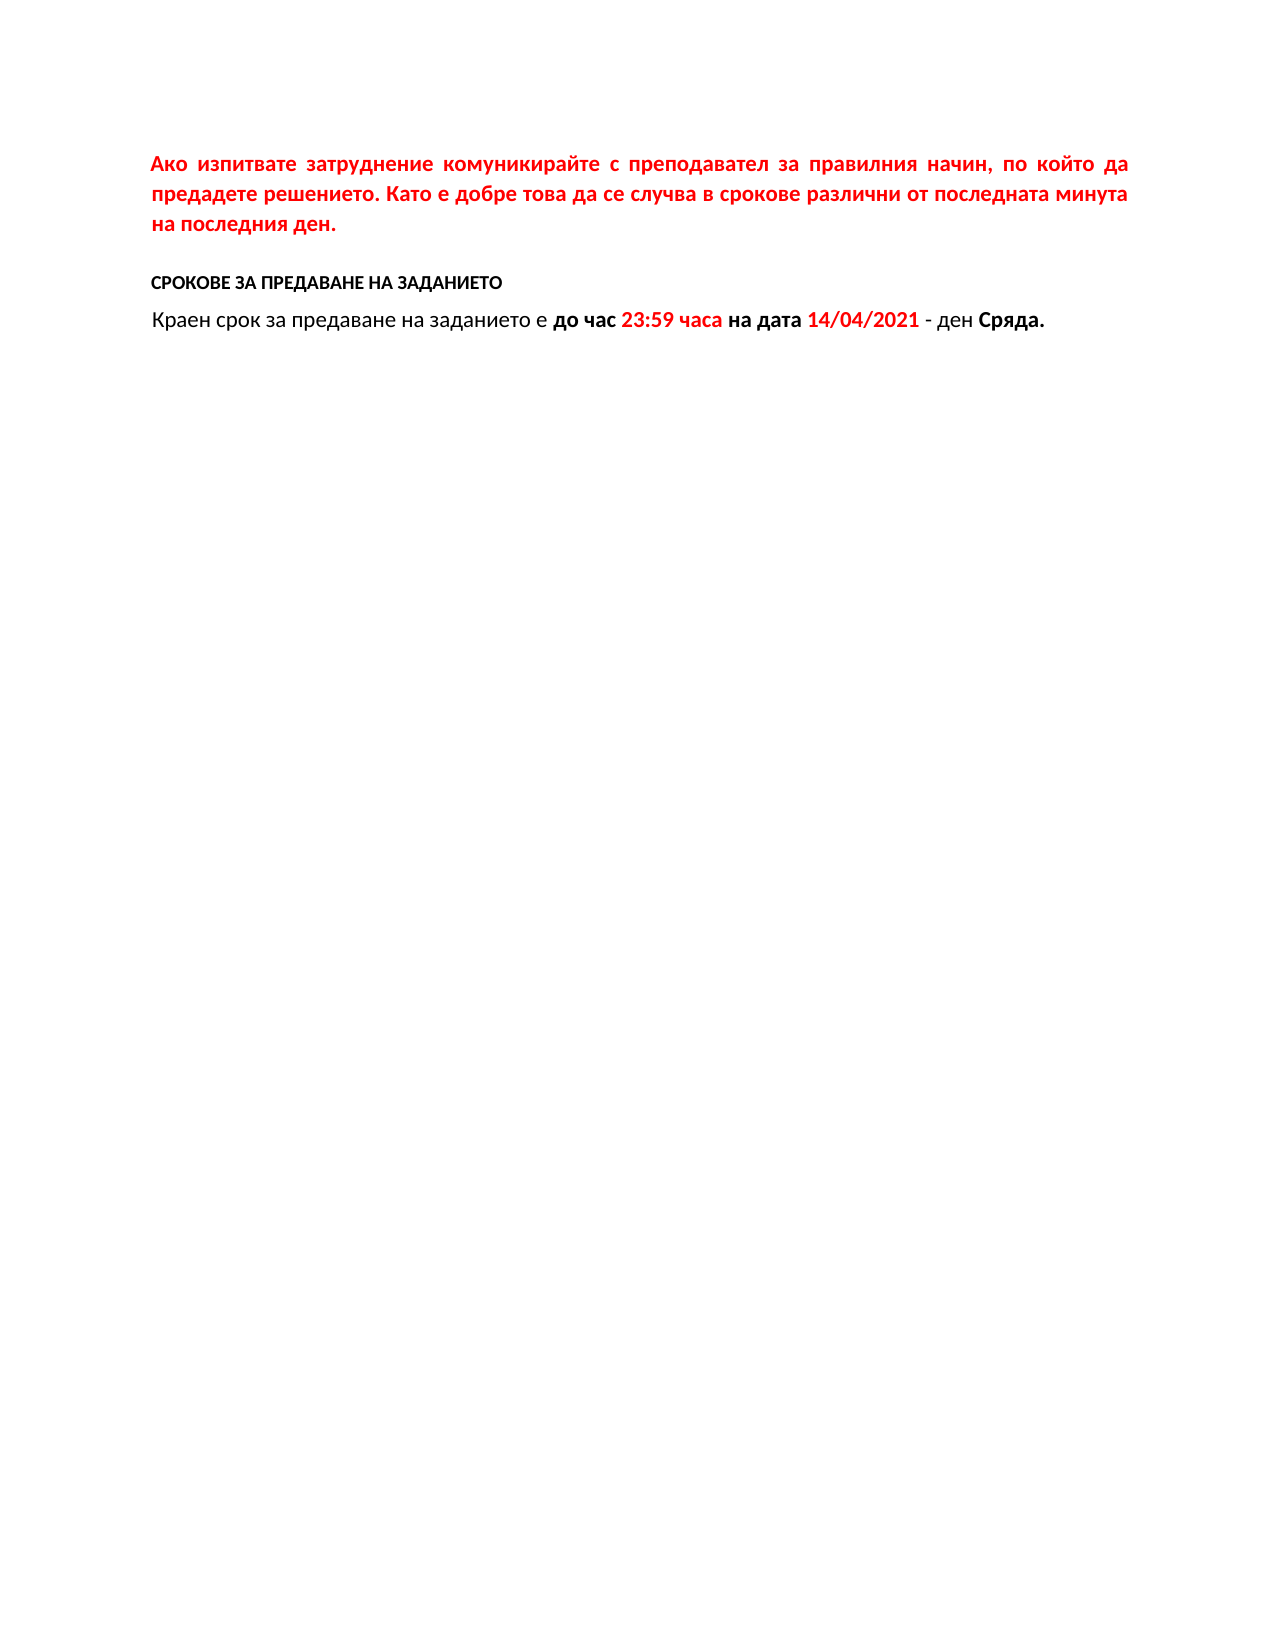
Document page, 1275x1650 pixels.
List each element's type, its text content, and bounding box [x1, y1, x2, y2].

text СРОКОВЕ ЗА ПРЕДАВАНЕ НА ЗАДАНИЕТО [151, 270, 1134, 294]
text Ако изпитвате затруднение комуникирайте с преподавател за правилния начин, по който да предадете решението. Като е добре това да се случва в срокове различни от последната минута на последния ден. [150, 149, 1130, 237]
text Краен срок за предаване на заданието е до час 23:59 часа на дата 14/04/2021 - ден Сряда. [152, 306, 1134, 333]
